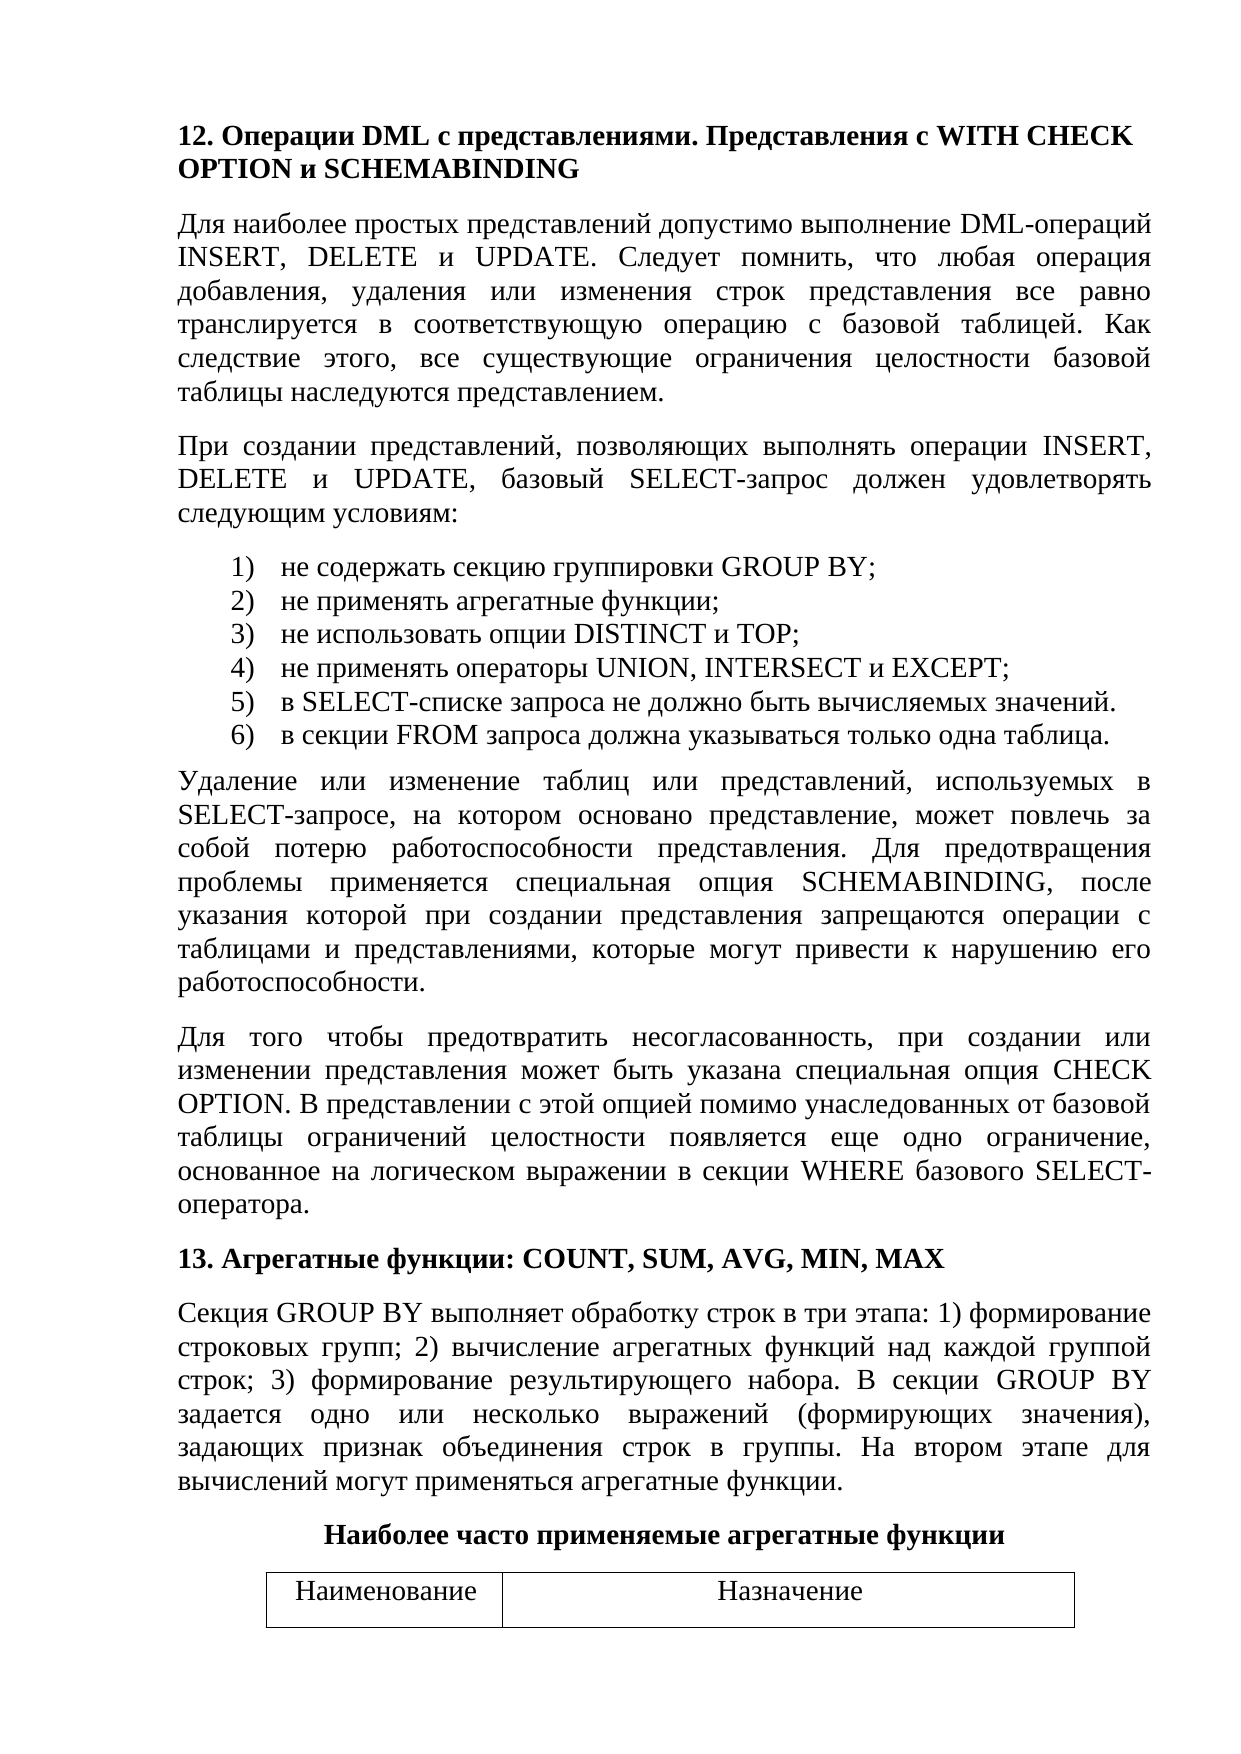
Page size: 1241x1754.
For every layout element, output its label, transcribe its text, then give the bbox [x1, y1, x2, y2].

text Наиболее часто применяемые агрегатные функции [177, 1517, 1152, 1551]
list не содержать секцию группировки GROUP BY; [177, 549, 1152, 583]
list не применять операторы UNION, INTERSECT и EXCEPT; [177, 650, 1152, 684]
list в SELECT-списке запроса не должно быть вычисляемых значений. [177, 684, 1152, 717]
text При создании представлений, позволяющих выполнять операции INSERT, DELETE и UPDATE, базовый SELECT-запрос должен удовлетворять следующим условиям: [177, 428, 1152, 529]
list в секции FROM запроса должна указываться только одна таблица. [177, 717, 1152, 751]
text Удаление или изменение таблиц или представлений, используемых в SELECT-запросе, на котором основано представление, может повлечь за собой потерю работоспособности представления. Для предотвращения проблемы применяется специальная опция SCHEMABINDING, после указания которой при создании представления запрещаются операции с таблицами и представлениями, которые могут привести к нарушению его работоспособности. [177, 763, 1152, 998]
text Секция GROUP BY выполняет обработку строк в три этапа: 1) формирование строковых групп; 2) вычисление агрегатных функций над каждой группой строк; 3) формирование результирующего набора. В секции GROUP BY задается одно или несколько выражений (формирующих значения), задающих признак объединения строк в группы. На втором этапе для вычислений могут применяться агрегатные функции. [177, 1295, 1152, 1497]
text Для того чтобы предотвратить несогласованность, при создании или изменении представления может быть указана специальная опция CHECK OPTION. В представлении с этой опцией помимо унаследованных от базовой таблицы ограничений целостности появляется еще одно ограничение, основанное на логическом выражении в секции WHERE базового SELECT-оператора. [177, 1019, 1152, 1220]
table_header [267, 1573, 502, 1627]
table_header Назначение [503, 1573, 1074, 1627]
text 13. Агрегатные функции: COUNT, SUM, AVG, MIN, MAX [177, 1241, 1152, 1274]
text Для наиболее простых представлений допустимо выполнение DML-операций INSERT, DELETE и UPDATE. Следует помнить, что любая операция добавления, удаления или изменения строк представления все равно транслируется в соответствующую операцию с базовой таблицей. Как следствие этого, все существующие ограничения целостности базовой таблицы наследуются представлением. [177, 206, 1152, 407]
list не применять агрегатные функции; [177, 583, 1152, 617]
list не использовать опции DISTINCT и TOP; [177, 617, 1152, 650]
text 12. Операции DML с представлениями. Представления с WITH CHECK OPTION и SCHEMABINDING [177, 118, 1152, 185]
